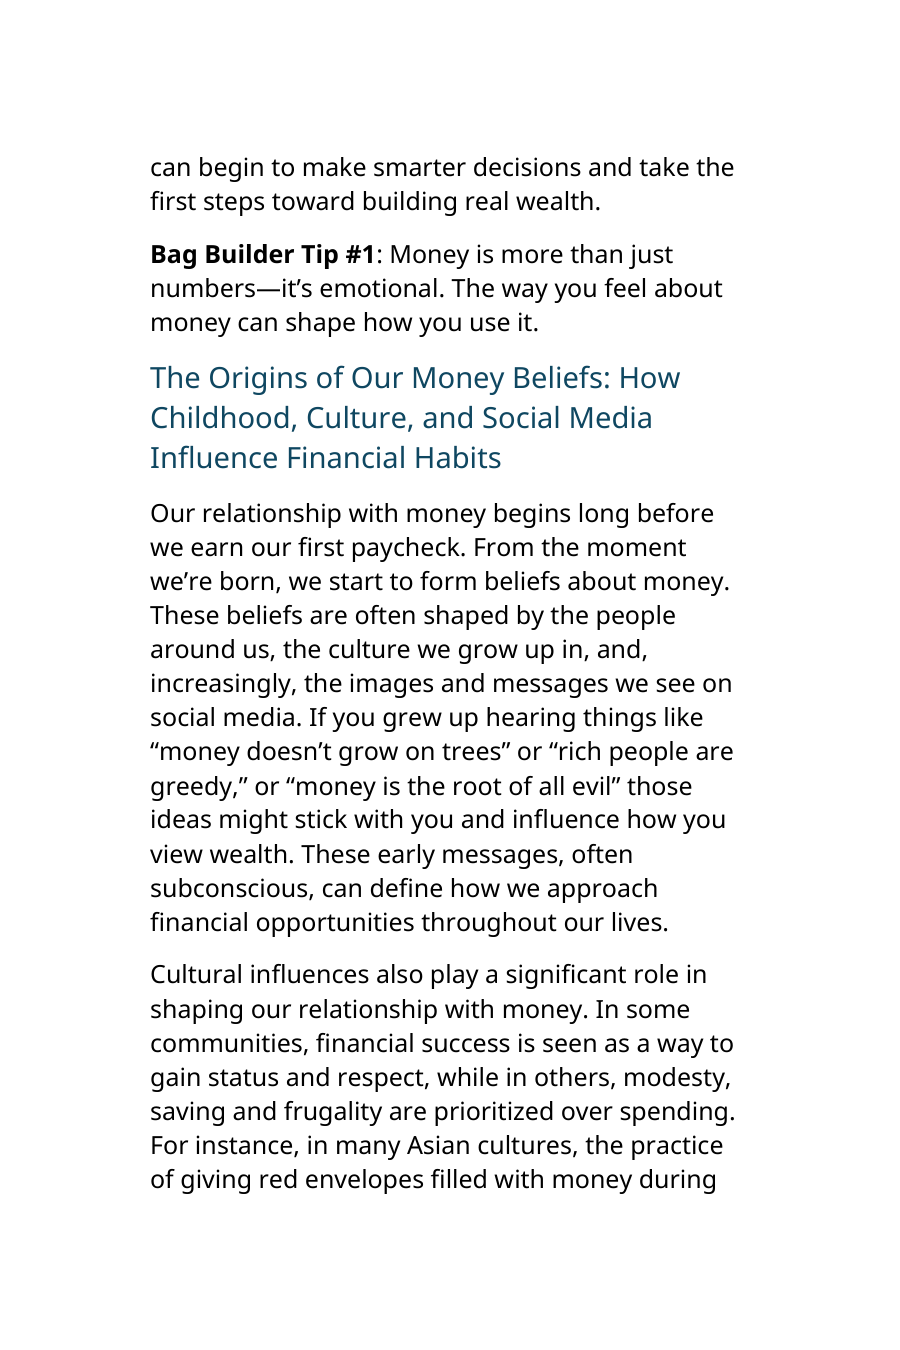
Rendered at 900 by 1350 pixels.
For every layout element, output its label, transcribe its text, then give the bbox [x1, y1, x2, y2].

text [150, 150, 750, 218]
subtitle The Origins of Our Money Beliefs: How Childhood, Culture, and Social Media Influence Financial Habits [150, 358, 750, 477]
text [150, 957, 750, 1196]
text Our relationship with money begins long before we earn our first paycheck. From the moment we’re born, we start to form beliefs about money. These beliefs are often shaped by the people around us, the culture we grow up in, and, increasingly, the images and messages we see on social media. If you grew up hearing things like “money doesn’t grow on trees” or “rich people are greedy,” or “money is the root of all evil” those ideas might stick with you and influence how you view wealth. These early messages, often subconscious, can define how we approach financial opportunities throughout our lives. [150, 496, 750, 938]
text Bag Builder Tip #1: Money is more than just numbers—it’s emotional. The way you feel about money can shape how you use it. [150, 237, 750, 339]
